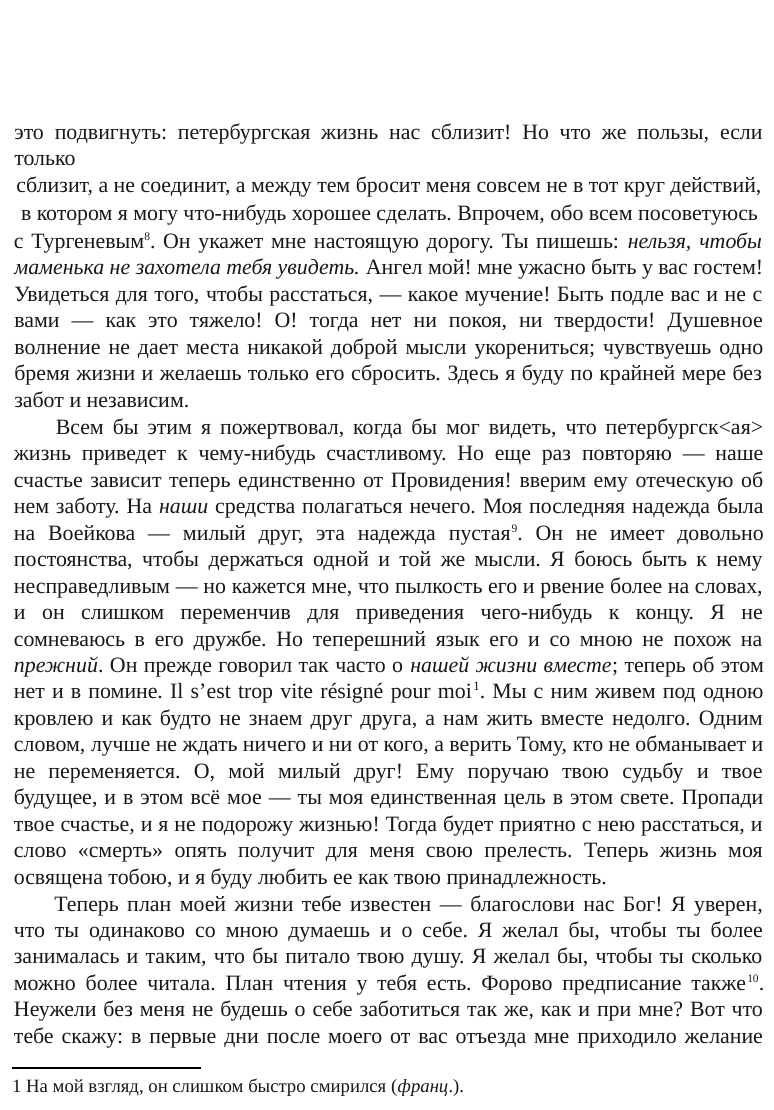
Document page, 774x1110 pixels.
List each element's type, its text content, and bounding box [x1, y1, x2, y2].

text сблизит, а не соединит, а между тем бросит меня совсем не в тот круг действий, в котором я могу что-нибудь хорошее сделать. Впрочем, обо всем посоветуюсь [12, 172, 766, 225]
text Всем бы этим я пожертвовал, когда бы мог видеть, что петербургск<ая> жизнь приведет к чему-нибудь счастливому. Но еще раз повторяю — наше счастье зависит теперь единственно от Провидения! вверим ему отеческую об нем заботу. На наши средства полагаться нечего. Моя последняя надежда была на Воейкова — милый друг, эта надежда пустая9. Он не имеет довольно постоянства, чтобы держаться одной и той же мысли. Я боюсь быть к нему несправедливым — но кажется мне, что пылкость его и рвение более на словах, и он слишком переменчив для приведения чего-нибудь к концу. Я не сомневаюсь в его дружбе. Но теперешний язык его и со мною не похож на прежний. Он прежде говорил так часто о нашей жизни вместе; теперь об этом нет и в помине. Il s’est trop vite résigné pour moi. Мы с ним живем под одною кровлею и как будто не знаем друг друга, а нам жить вместе недолго. Одним словом, лучше не ждать ничего и ни от кого, а верить Тому, кто не обманывает и не переменяется. О, мой милый друг! Ему поручаю твою судьбу и твое будущее, и в этом всё мое — ты моя единственная цель в этом свете. Пропади твое счастье, и я не подорожу жизнью! Тогда будет приятно с нею расстаться, и слово «смерть» опять получит для меня свою прелесть. Теперь жизнь моя освящена тобою, и я буду любить ее как твою принадлежность. [14, 414, 764, 889]
text с Тургеневым8. Он укажет мне настоящую дорогу. Ты пишешь: нельзя, чтобы маменька не захотела тебя увидеть. Ангел мой! мне ужасно быть у вас гостем! Увидеться для того, чтобы расстаться, — какое мучение! Быть подле вас и не с вами — как это тяжело! О! тогда нет ни покоя, ни твердости! Душевное волнение не дает места никакой доброй мысли укорениться; чувствуешь одно бремя жизни и желаешь только его сбросить. Здесь я буду по крайней мере без забот и независим. [14, 228, 764, 412]
